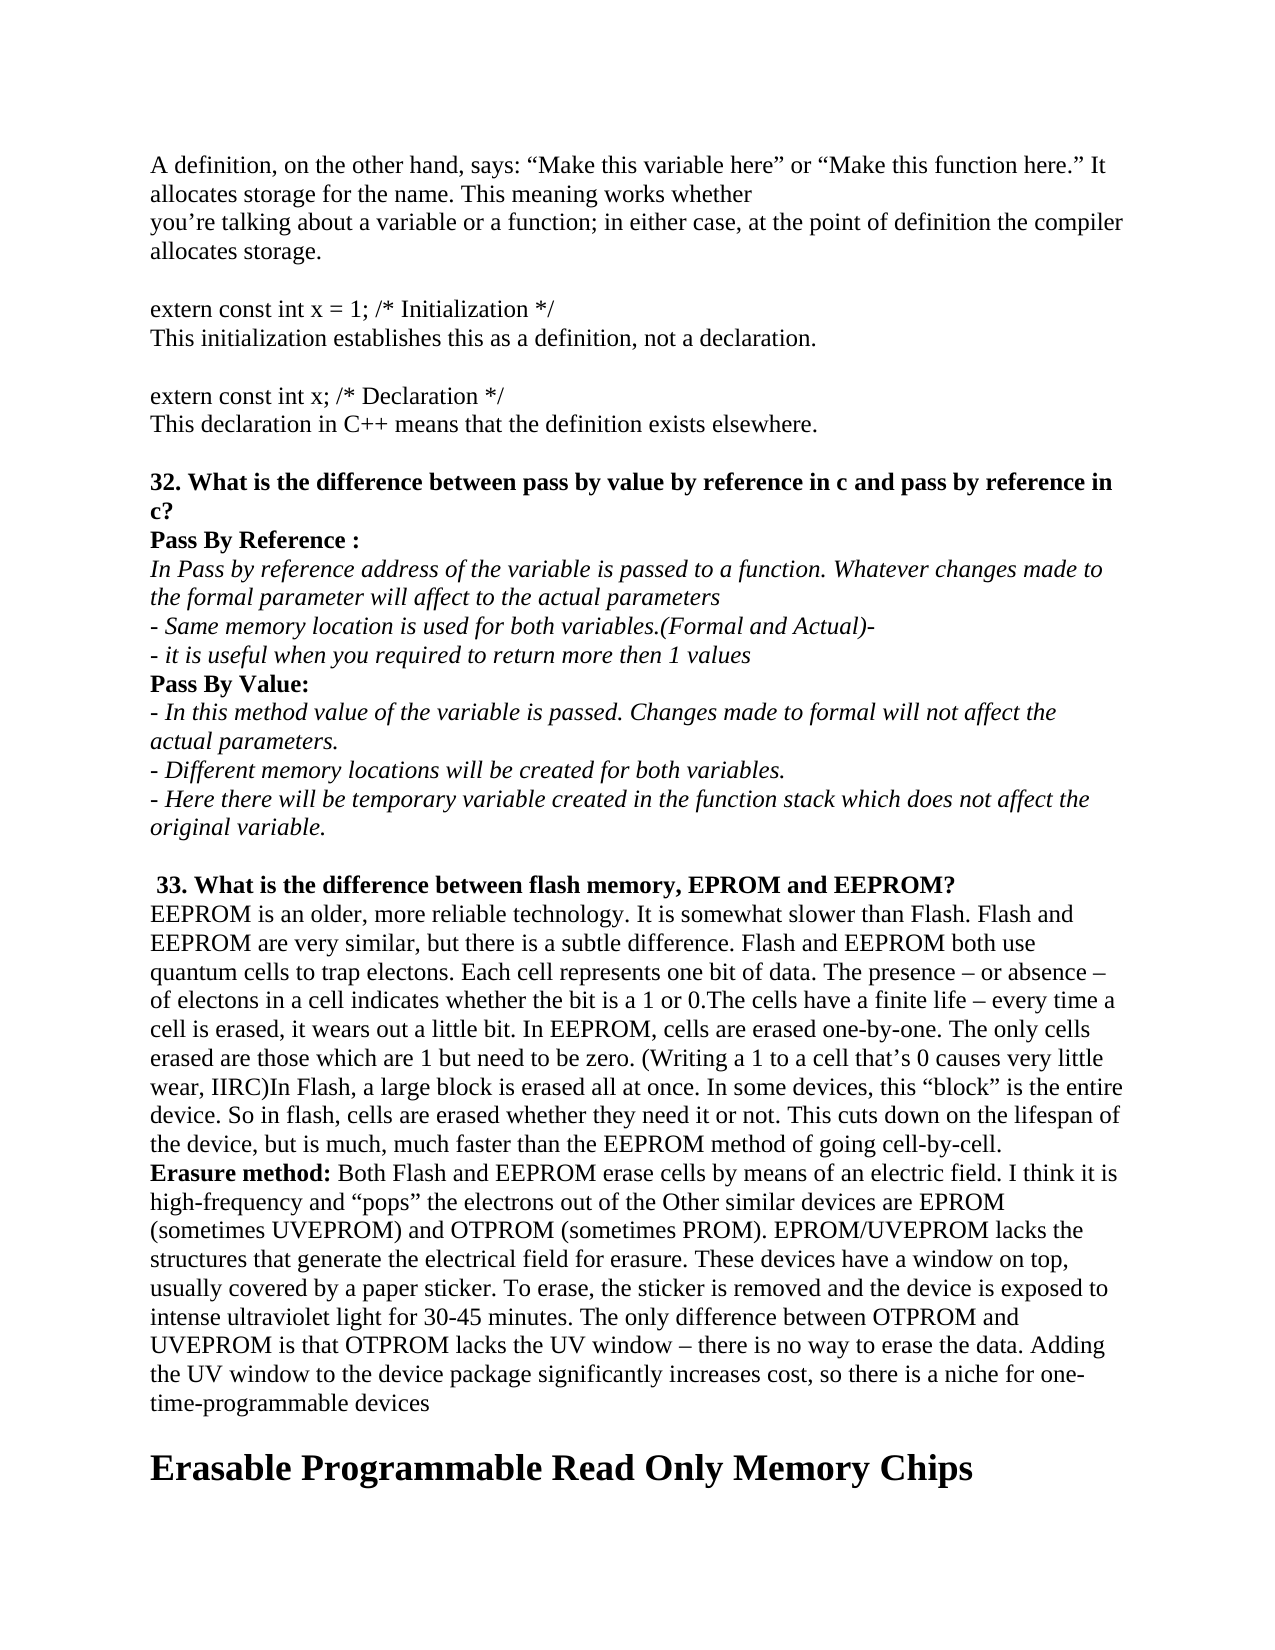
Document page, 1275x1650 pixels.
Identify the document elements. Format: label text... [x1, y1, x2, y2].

text extern const int x = 1; /* Initialization */ This initialization establishes this as a definition, not a declaration. [150, 294, 1125, 352]
text A definition, on the other hand, says: “Make this variable here” or “Make this function here.” It allocates storage for the name. This meaning works whether you’re talking about a variable or a function; in either case, at the point of definition the compiler allocates storage. [150, 150, 1125, 265]
text EEPROM is an older, more reliable technology. It is somewhat slower than Flash. Flash and EEPROM are very similar, but there is a subtle difference. Flash and EEPROM both use quantum cells to trap electons. Each cell represents one bit of data. The presence – or absence – of electons in a cell indicates whether the bit is a 1 or 0.The cells have a finite life – every time a cell is erased, it wears out a little bit. In EEPROM, cells are erased one-by-one. The only cells erased are those which are 1 but need to be zero. (Writing a 1 to a cell that’s 0 causes very little wear, IIRC)In Flash, a large block is erased all at once. In some devices, this “block” is the entire device. So in flash, cells are erased whether they need it or not. This cuts down on the lifespan of the device, but is much, much faster than the EEPROM method of going cell-by-cell. [150, 899, 1125, 1158]
text extern const int x; /* Declaration */ This declaration in C++ means that the definition exists elsewhere. [150, 381, 1125, 438]
text Erasure method: Both Flash and EEPROM erase cells by means of an electric field. I think it is high-frequency and “pops” the electrons out of the Other similar devices are EPROM (sometimes UVEPROM) and OTPROM (sometimes PROM). EPROM/UVEPROM lacks the structures that generate the electrical field for erasure. These devices have a window on top, usually covered by a paper sticker. To erase, the sticker is removed and the device is exposed to intense ultraviolet light for 30-45 minutes. The only difference between OTPROM and UVEPROM is that OTPROM lacks the UV window – there is no way to erase the data. Adding the UV window to the device package significantly increases cost, so there is a niche for one-time-programmable devices [150, 1158, 1125, 1417]
text 33. What is the difference between flash memory, EPROM and EEPROM? [150, 870, 1125, 899]
text Erasable Programmable Read Only Memory Chips [150, 1446, 1125, 1489]
